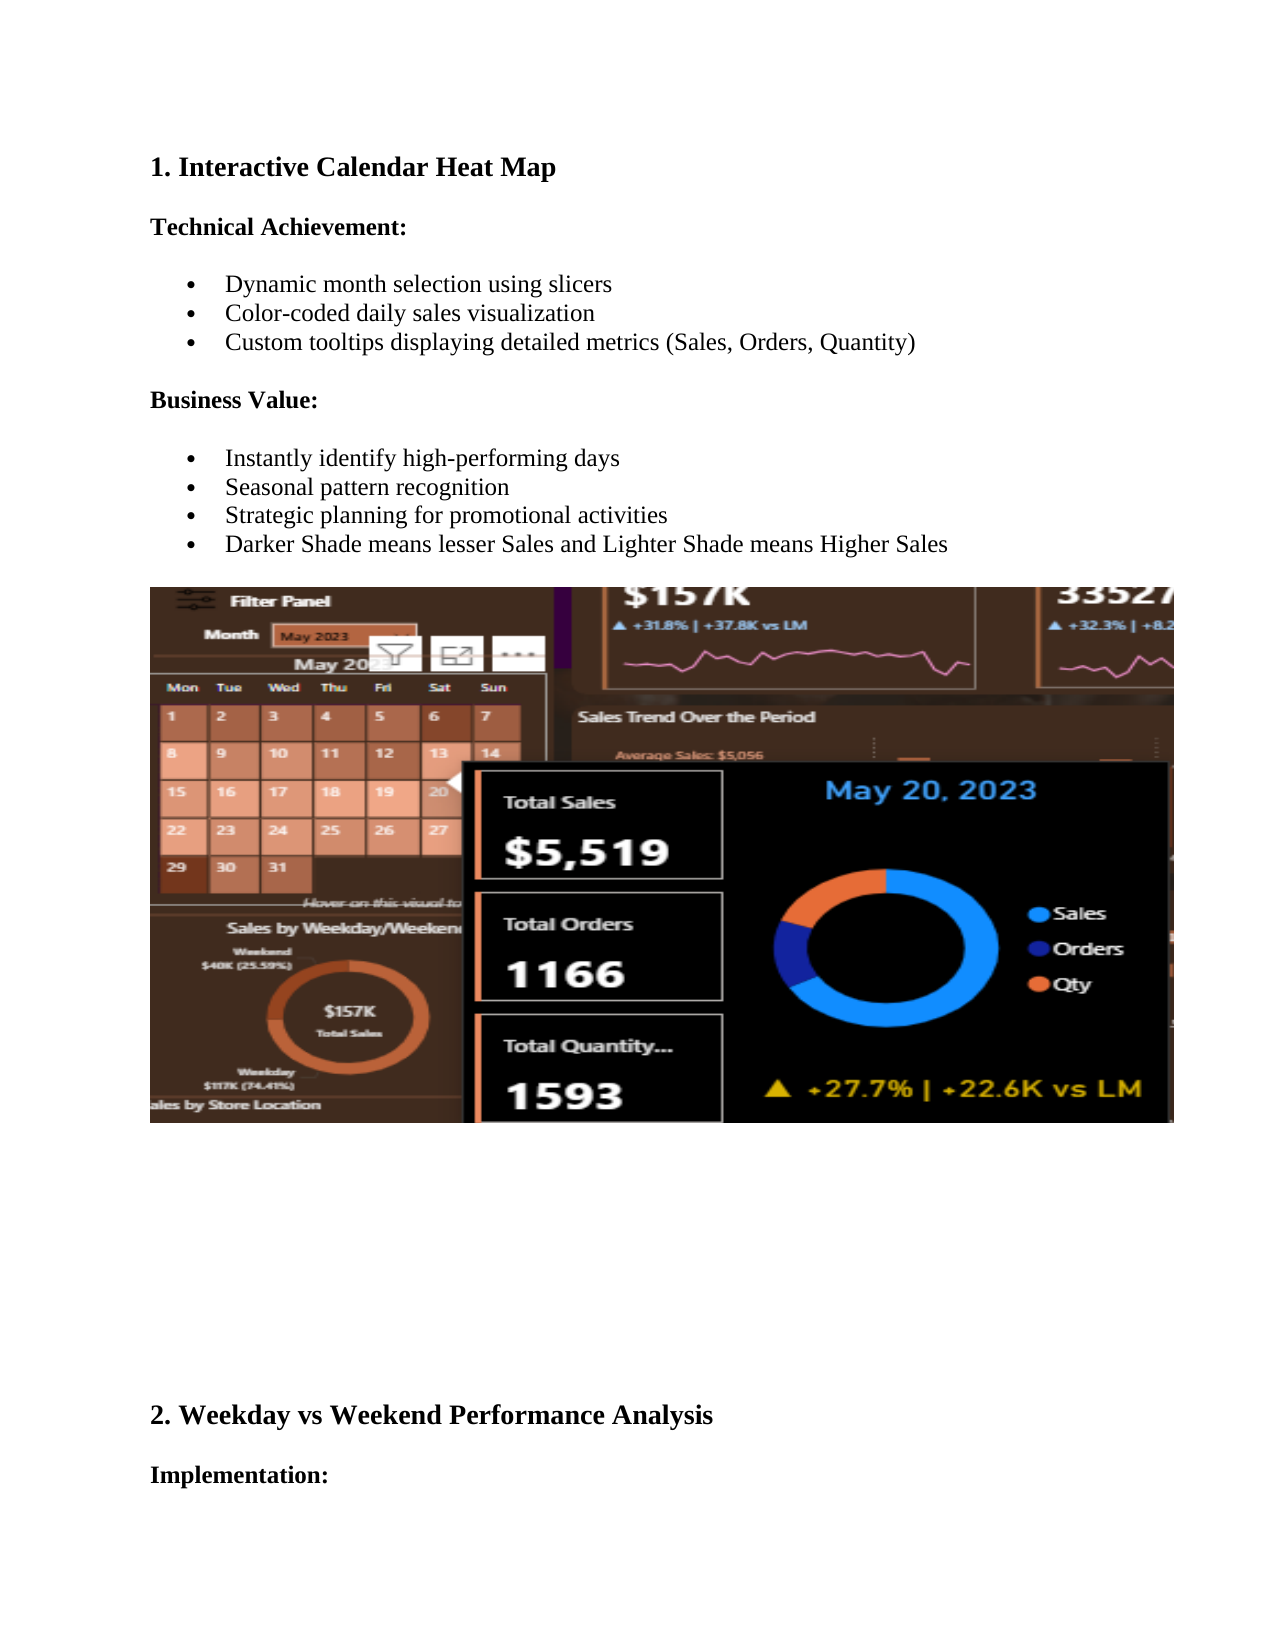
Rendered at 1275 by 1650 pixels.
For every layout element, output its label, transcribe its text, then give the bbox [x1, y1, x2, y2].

list Strategic planning for promotional activities [187, 500, 1125, 529]
list Dynamic month selection using slicers [187, 269, 1125, 298]
text 1. Interactive Calendar Heat Map [150, 150, 1125, 182]
text Technical Achievement: [150, 212, 1125, 240]
list Darker Shade means lesser Sales and Lighter Shade means Higher Sales [187, 529, 1125, 558]
picture [150, 587, 1174, 1123]
list Custom tooltips displaying detailed metrics (Sales, Orders, Quantity) [187, 327, 1125, 356]
text Business Value: [150, 385, 1125, 414]
list Seasonal pattern recognition [187, 472, 1125, 500]
list Color-coded daily sales visualization [187, 298, 1125, 327]
text 2. Weekday vs Weekend Performance Analysis [150, 1398, 1125, 1431]
text Implementation: [150, 1460, 1125, 1489]
list Instantly identify high-performing days [187, 443, 1125, 472]
